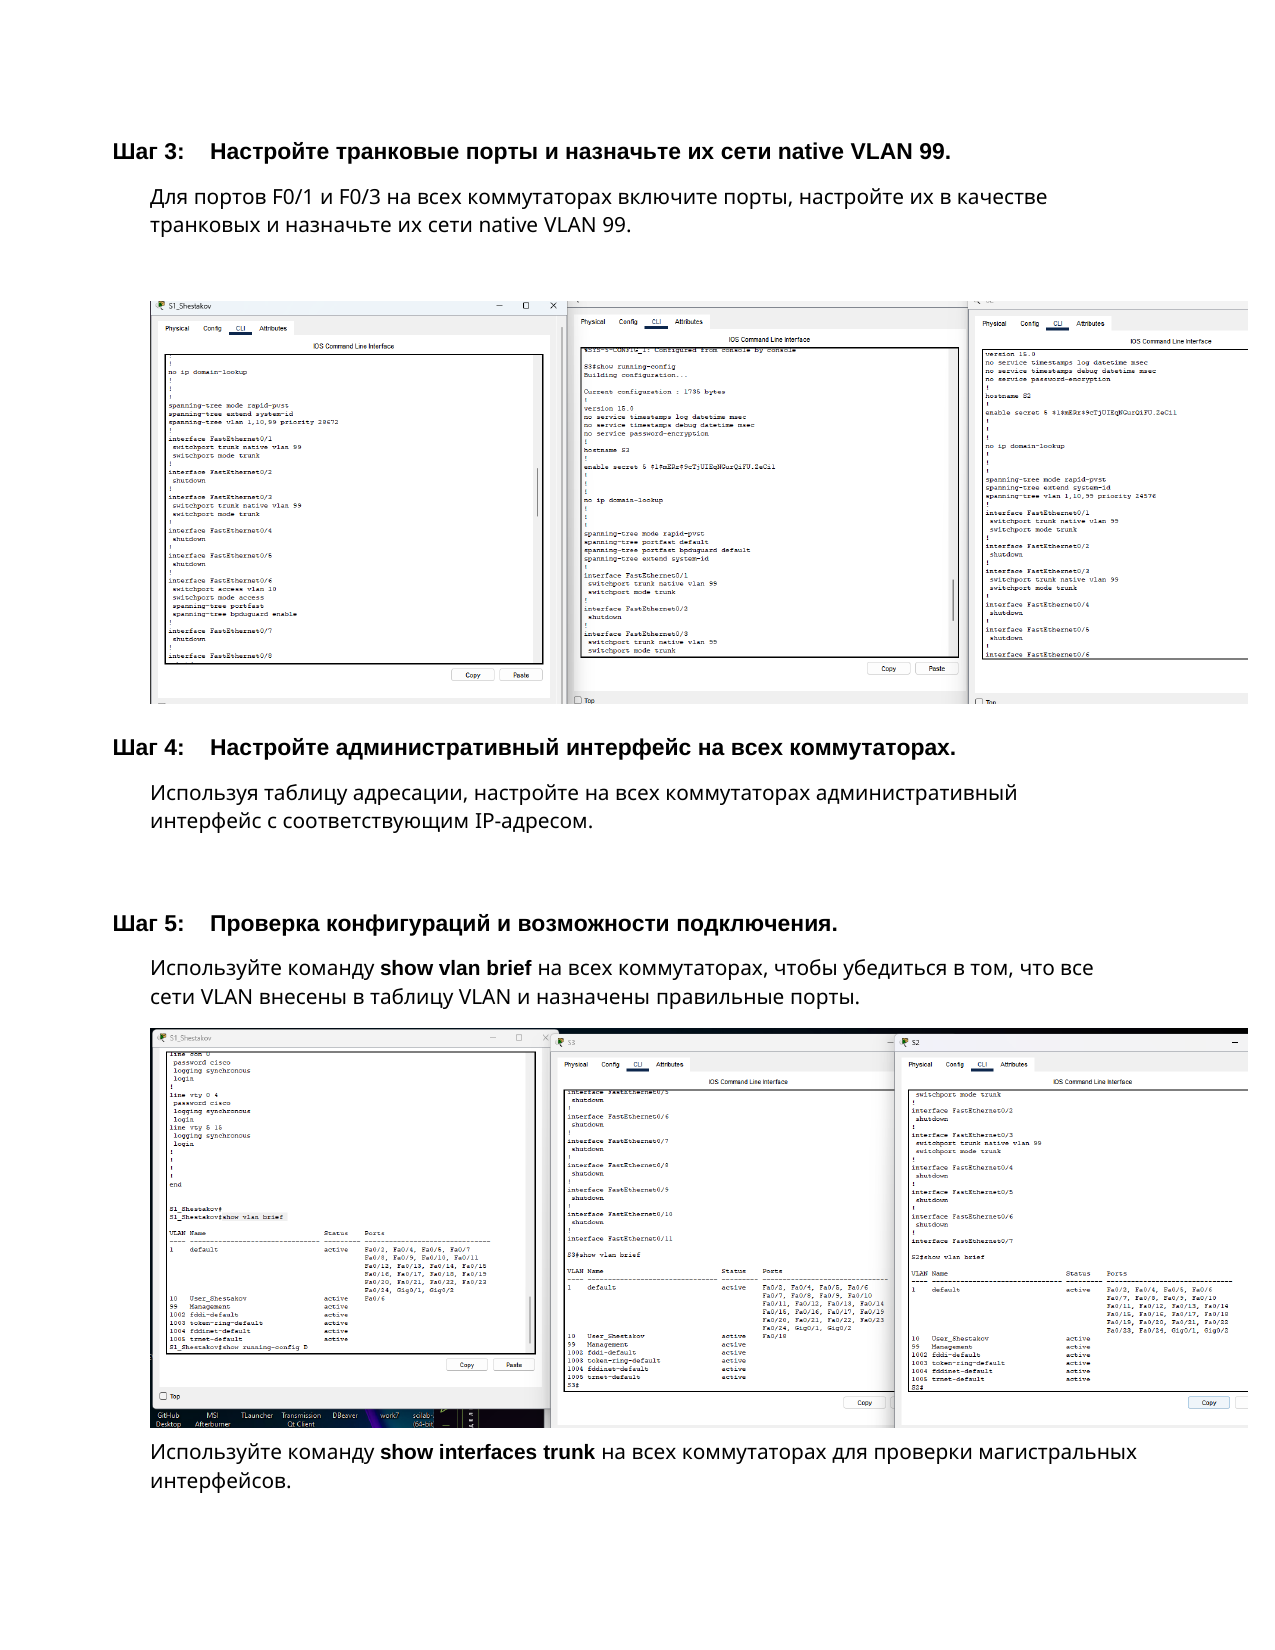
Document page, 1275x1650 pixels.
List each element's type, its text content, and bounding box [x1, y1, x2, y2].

subtitle Шаг 3: Настройте транковые порты и назначьте их сети native VLAN 99. [112, 138, 1198, 164]
picture [150, 301, 1248, 704]
text Для портов F0/1 и F0/3 на всех коммутаторах включите порты, настройте их в качестве транковых и назначьте их сети native VLAN 99. [150, 182, 1114, 239]
text Используйте команду show interfaces trunk на всех коммутаторах для проверки магистральных интерфейсов. [150, 1437, 1198, 1495]
text Используйте команду show vlan brief на всех коммутаторах, чтобы убедиться в том, что все сети VLAN внесены в таблицу VLAN и назначены правильные порты. [150, 953, 1138, 1011]
subtitle Шаг 5: Проверка конфигураций и возможности подключения. [112, 910, 1198, 937]
text Используя таблицу адресации, настройте на всех коммутаторах административный интерфейс с соответствующим IP-адресом. [150, 778, 1087, 834]
subtitle Шаг 4: Настройте административный интерфейс на всех коммутаторах. [112, 734, 1198, 760]
picture [150, 1028, 1248, 1428]
